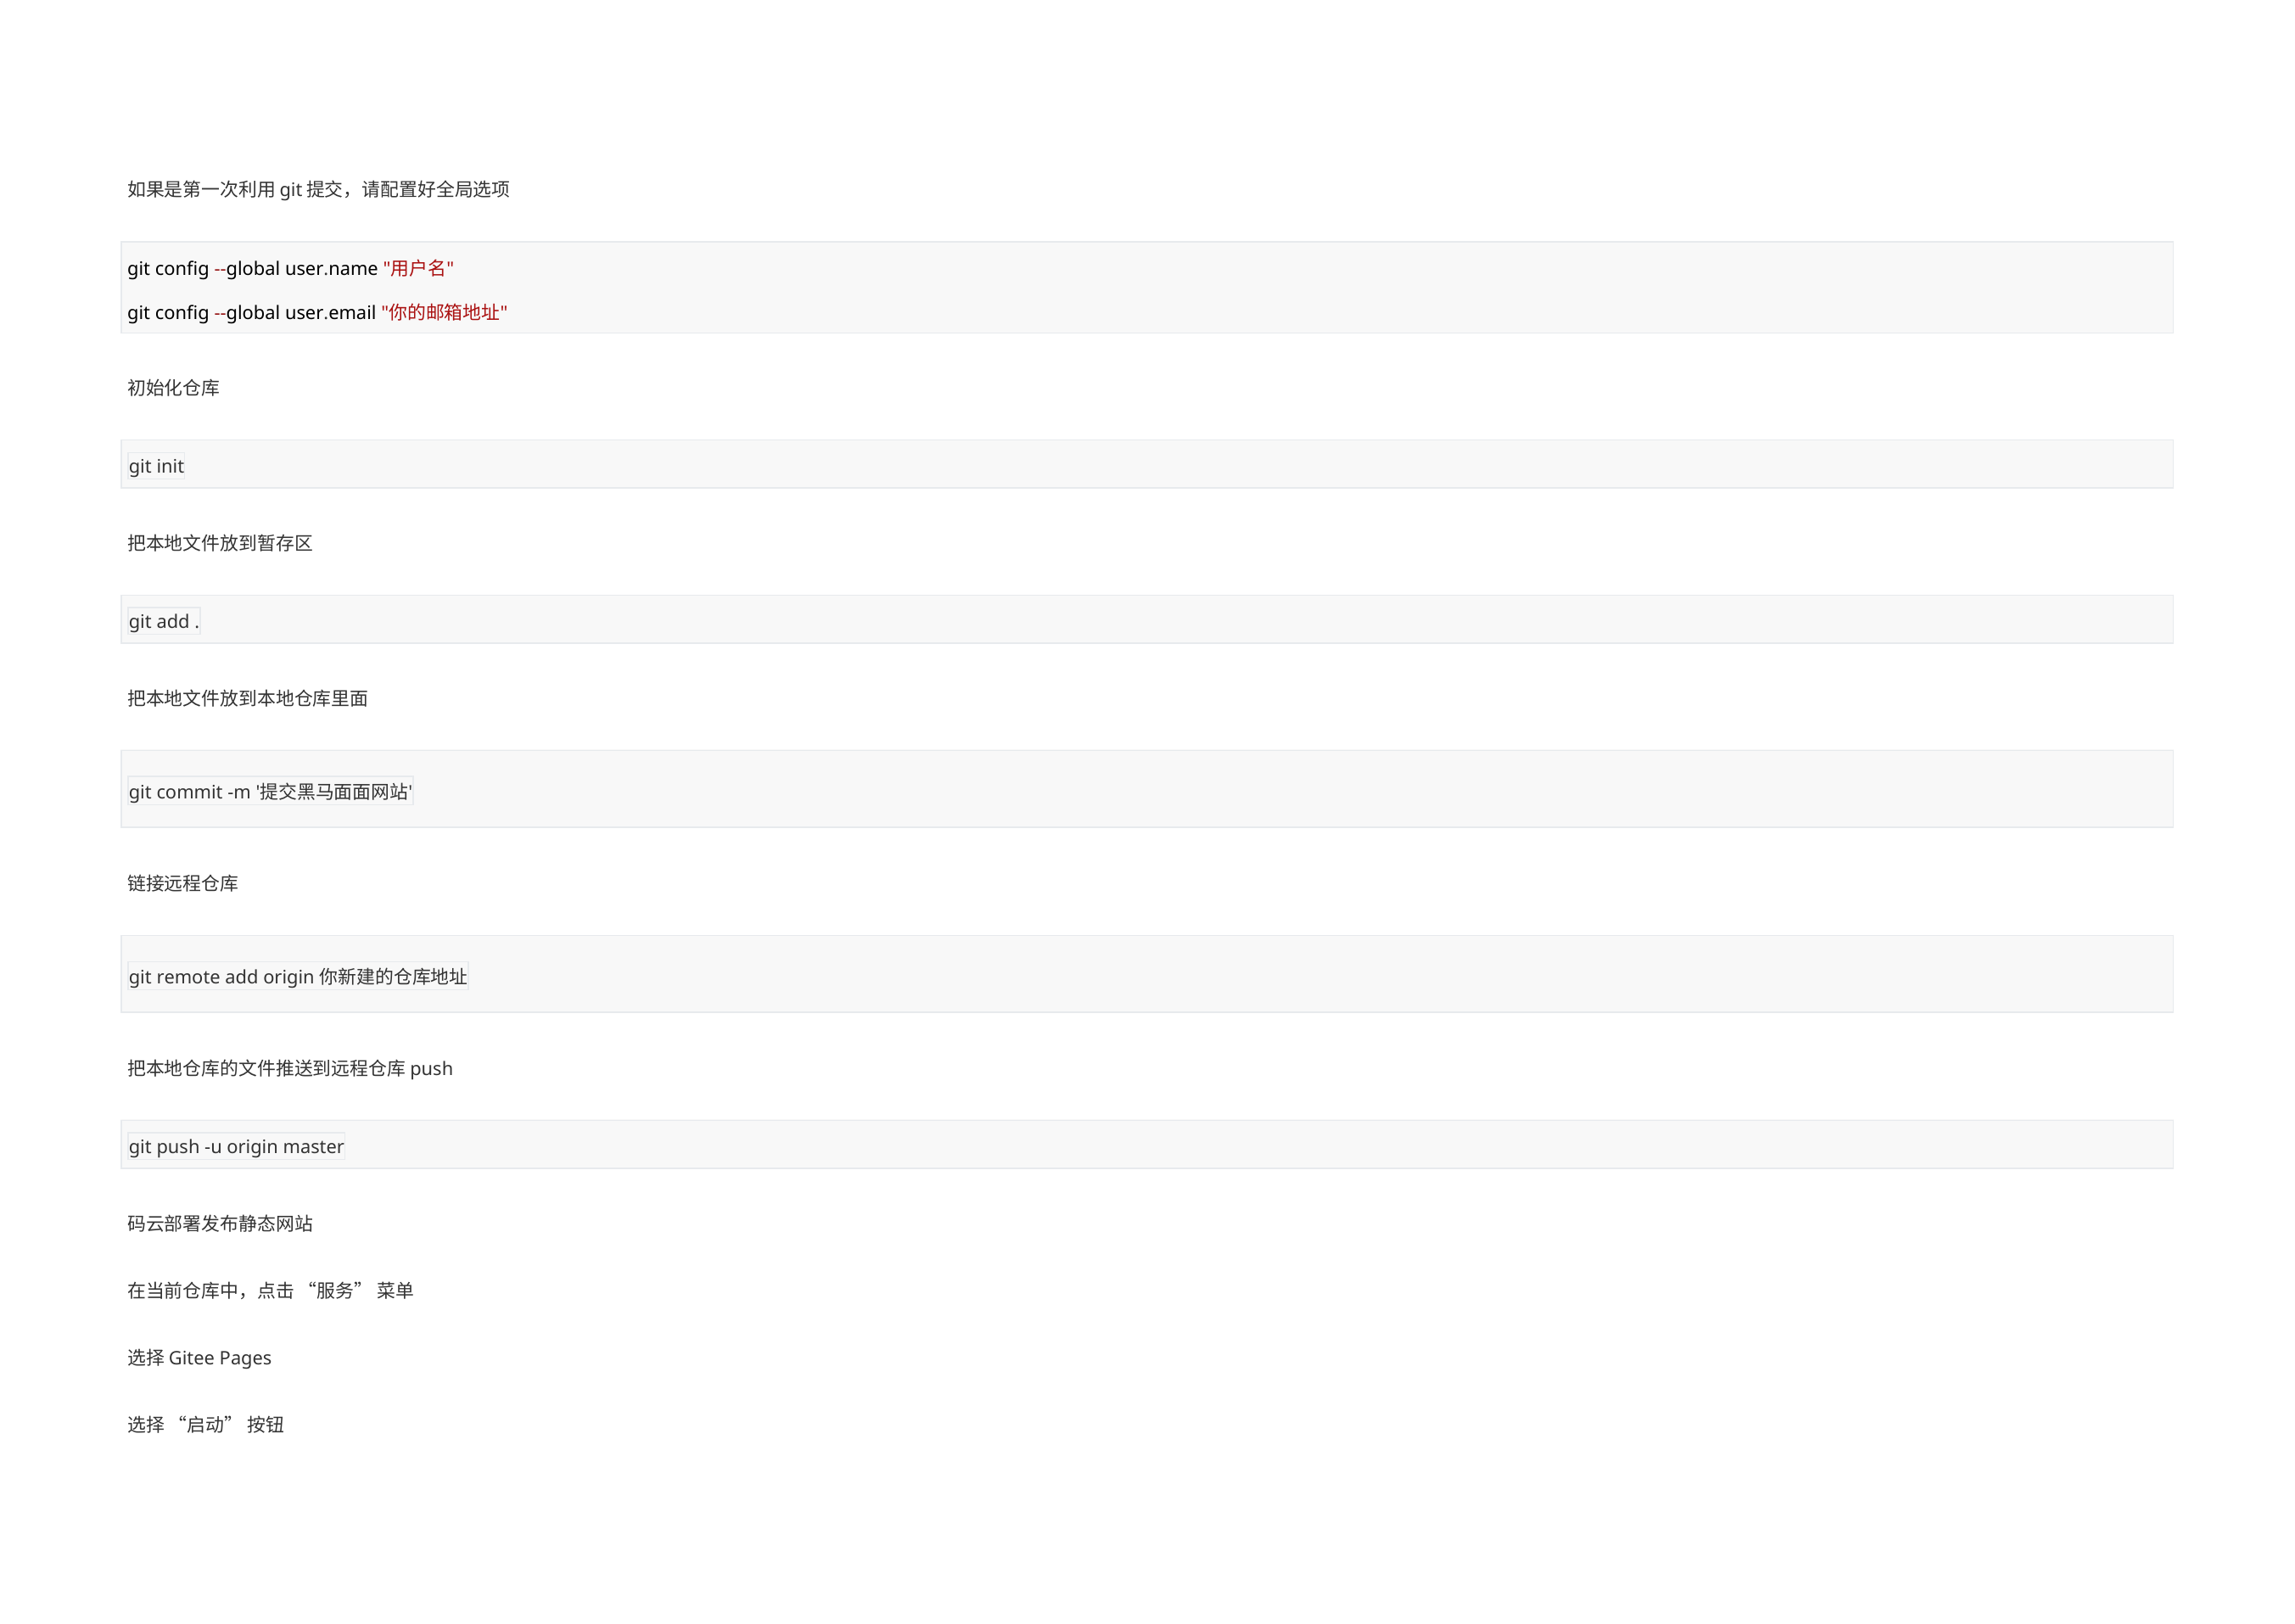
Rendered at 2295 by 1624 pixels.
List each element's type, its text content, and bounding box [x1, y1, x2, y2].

text 链接远程仓库 [127, 867, 2168, 897]
text 把本地仓库的文件推送到远程仓库 push [127, 1052, 2168, 1081]
text git commit -m '提交黑马面面网站' [122, 751, 2173, 826]
text git remote add origin 你新建的仓库地址 [122, 936, 2173, 1011]
text git add . [122, 596, 2173, 642]
text 选择 “启动” 按钮 [127, 1409, 2168, 1438]
text git config --global user.name "用户名" git config --global user.email "你的邮箱地址" [122, 243, 2173, 333]
text 码云部署发布静态网站 [127, 1207, 2168, 1236]
text 把本地文件放到本地仓库里面 [127, 682, 2168, 711]
text git push -u origin master [122, 1121, 2173, 1168]
text 选择 Gitee Pages [127, 1342, 2168, 1371]
text 初始化仓库 [127, 372, 2168, 401]
text 把本地文件放到暂存区 [127, 527, 2168, 557]
text git init [122, 440, 2173, 487]
text 如果是第一次利用git提交，请配置好全局选项 [127, 174, 2168, 203]
text 在当前仓库中，点击 “服务” 菜单 [127, 1274, 2168, 1304]
